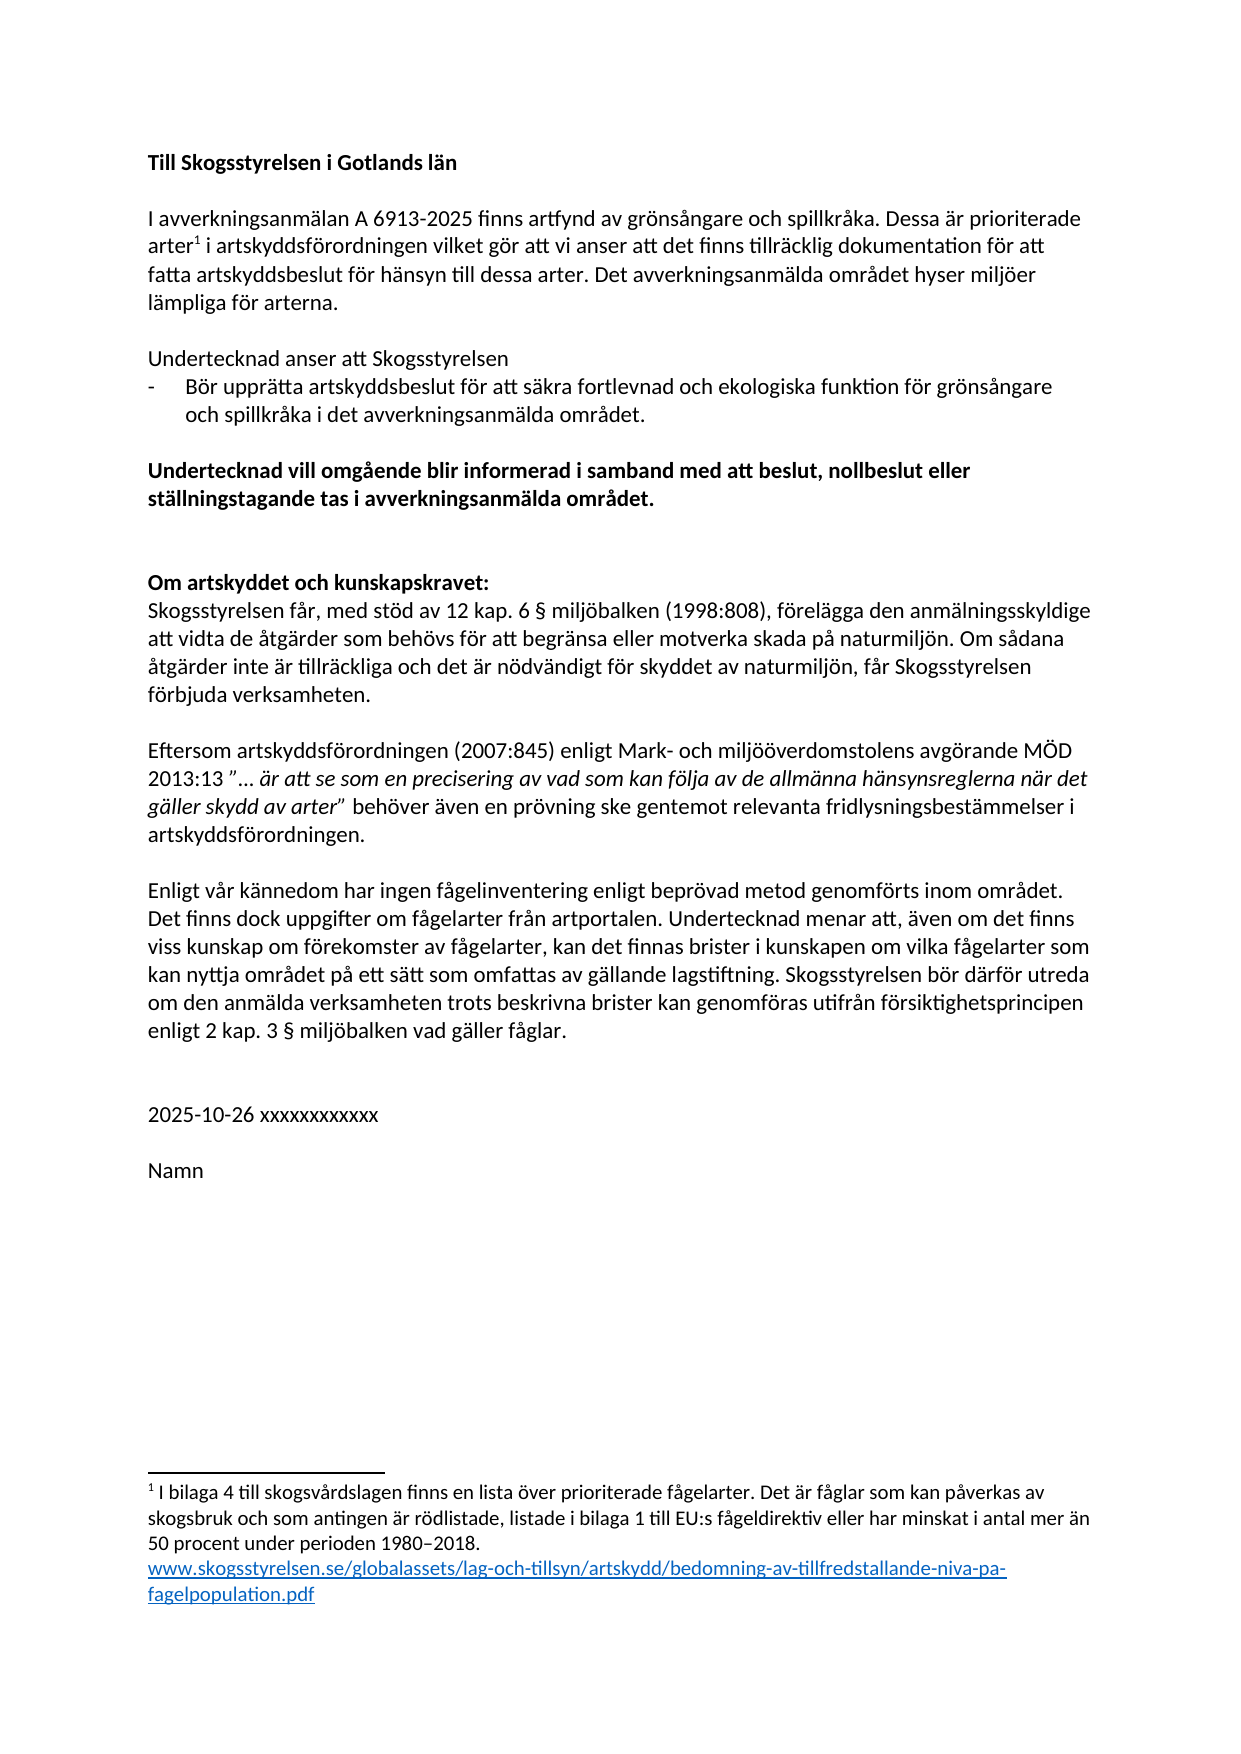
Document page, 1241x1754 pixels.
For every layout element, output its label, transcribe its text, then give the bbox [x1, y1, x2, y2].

text gäller skydd av arter” behöver även en prövning ske gentemot relevanta fridlysningsbestämmelser i artskyddsförordningen. [148, 792, 1093, 848]
text Undertecknad anser att Skogsstyrelsen [148, 344, 1093, 372]
list Bör upprätta artskyddsbeslut för att säkra fortlevnad och ekologiska funktion för grönsångare och spillkråka i det avverkningsanmälda området. [148, 372, 1093, 428]
text Undertecknad vill omgående blir informerad i samband med att beslut, nollbeslut eller ställningstagande tas i avverkningsanmälda området. [148, 456, 1093, 512]
text I avverkningsanmälan A 6913-2025 finns artfynd av grönsångare och spillkråka. Dessa är prioriterade arter i artskyddsförordningen vilket gör att vi anser att det finns tillräcklig dokumentation för att fatta artskyddsbeslut för hänsyn till dessa arter. Det avverkningsanmälda området hyser miljöer lämpliga för arterna. [148, 204, 1093, 316]
text Till Skogsstyrelsen i Gotlands län [148, 148, 1093, 176]
text Skogsstyrelsen får, med stöd av 12 kap. 6 § miljöbalken (1998:808), förelägga den anmälningsskyldige att vidta de åtgärder som behövs för att begränsa eller motverka skada på naturmiljön. Om sådana åtgärder inte är tillräckliga och det är nödvändigt för skyddet av naturmiljön, får Skogsstyrelsen förbjuda verksamheten. [148, 596, 1093, 708]
text Enligt vår kännedom har ingen fågelinventering enligt beprövad metod genomförts inom området. Det finns dock uppgifter om fågelarter från artportalen. Undertecknad menar att, även om det finns viss kunskap om förekomster av fågelarter, kan det finnas brister i kunskapen om vilka fågelarter som kan nyttja området på ett sätt som omfattas av gällande lagstiftning. Skogsstyrelsen bör därför utreda om den anmälda verksamheten trots beskrivna brister kan genomföras utifrån försiktighetsprincipen enligt 2 kap. 3 § miljöbalken vad gäller fåglar. [148, 876, 1093, 1044]
text Eftersom artskyddsförordningen (2007:845) enligt Mark- och miljööverdomstolens avgörande MÖD 2013:13 ”… är att se som en precisering av vad som kan följa av de allmänna hänsynsreglerna när det [148, 736, 1093, 792]
text Om artskyddet och kunskapskravet: [148, 568, 1093, 596]
text Namn [148, 1156, 1093, 1184]
text 2025-10-26 xxxxxxxxxxxx [148, 1100, 1093, 1128]
